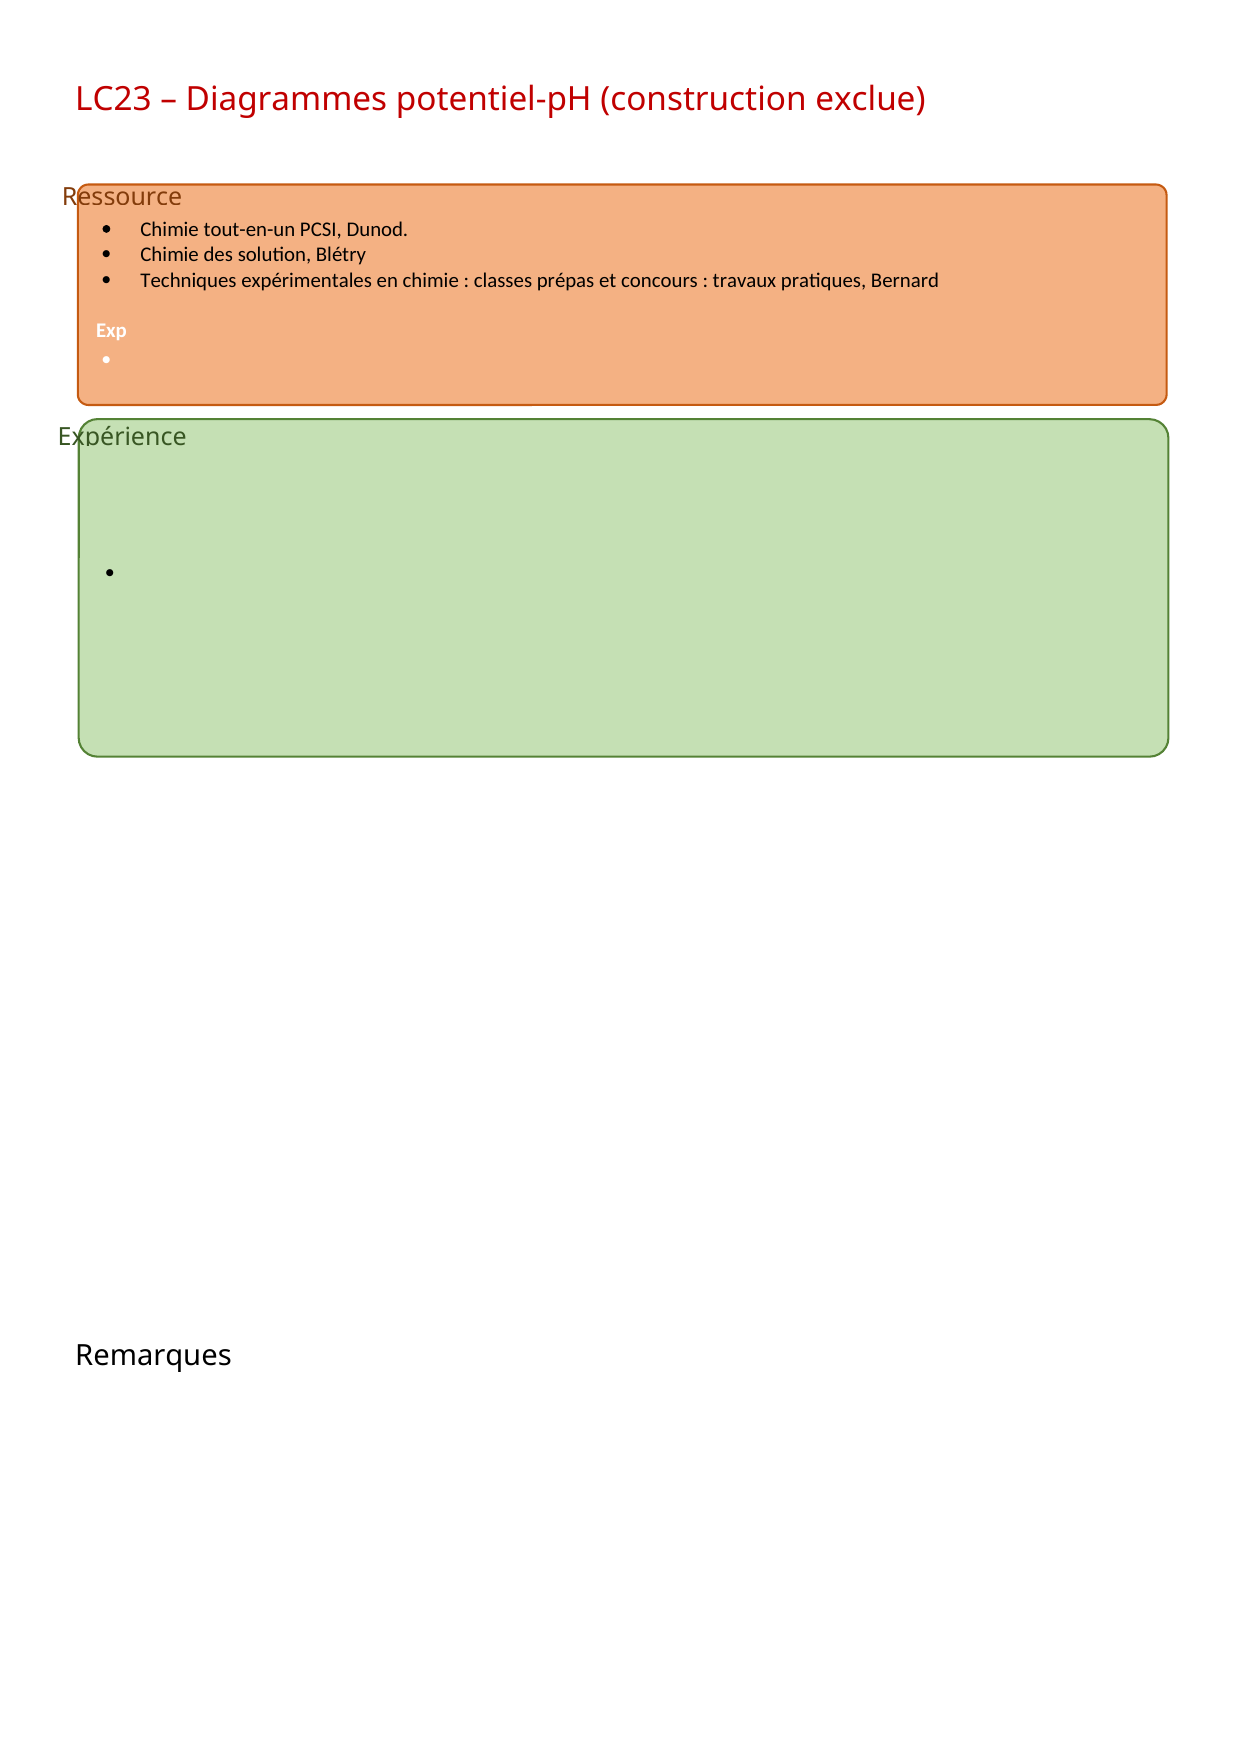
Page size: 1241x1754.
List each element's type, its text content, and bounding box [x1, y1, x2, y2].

text Remarques [75, 1334, 1165, 1373]
text LC23 – Diagrammes potentiel-pH (construction exclue) [75, 75, 1165, 120]
